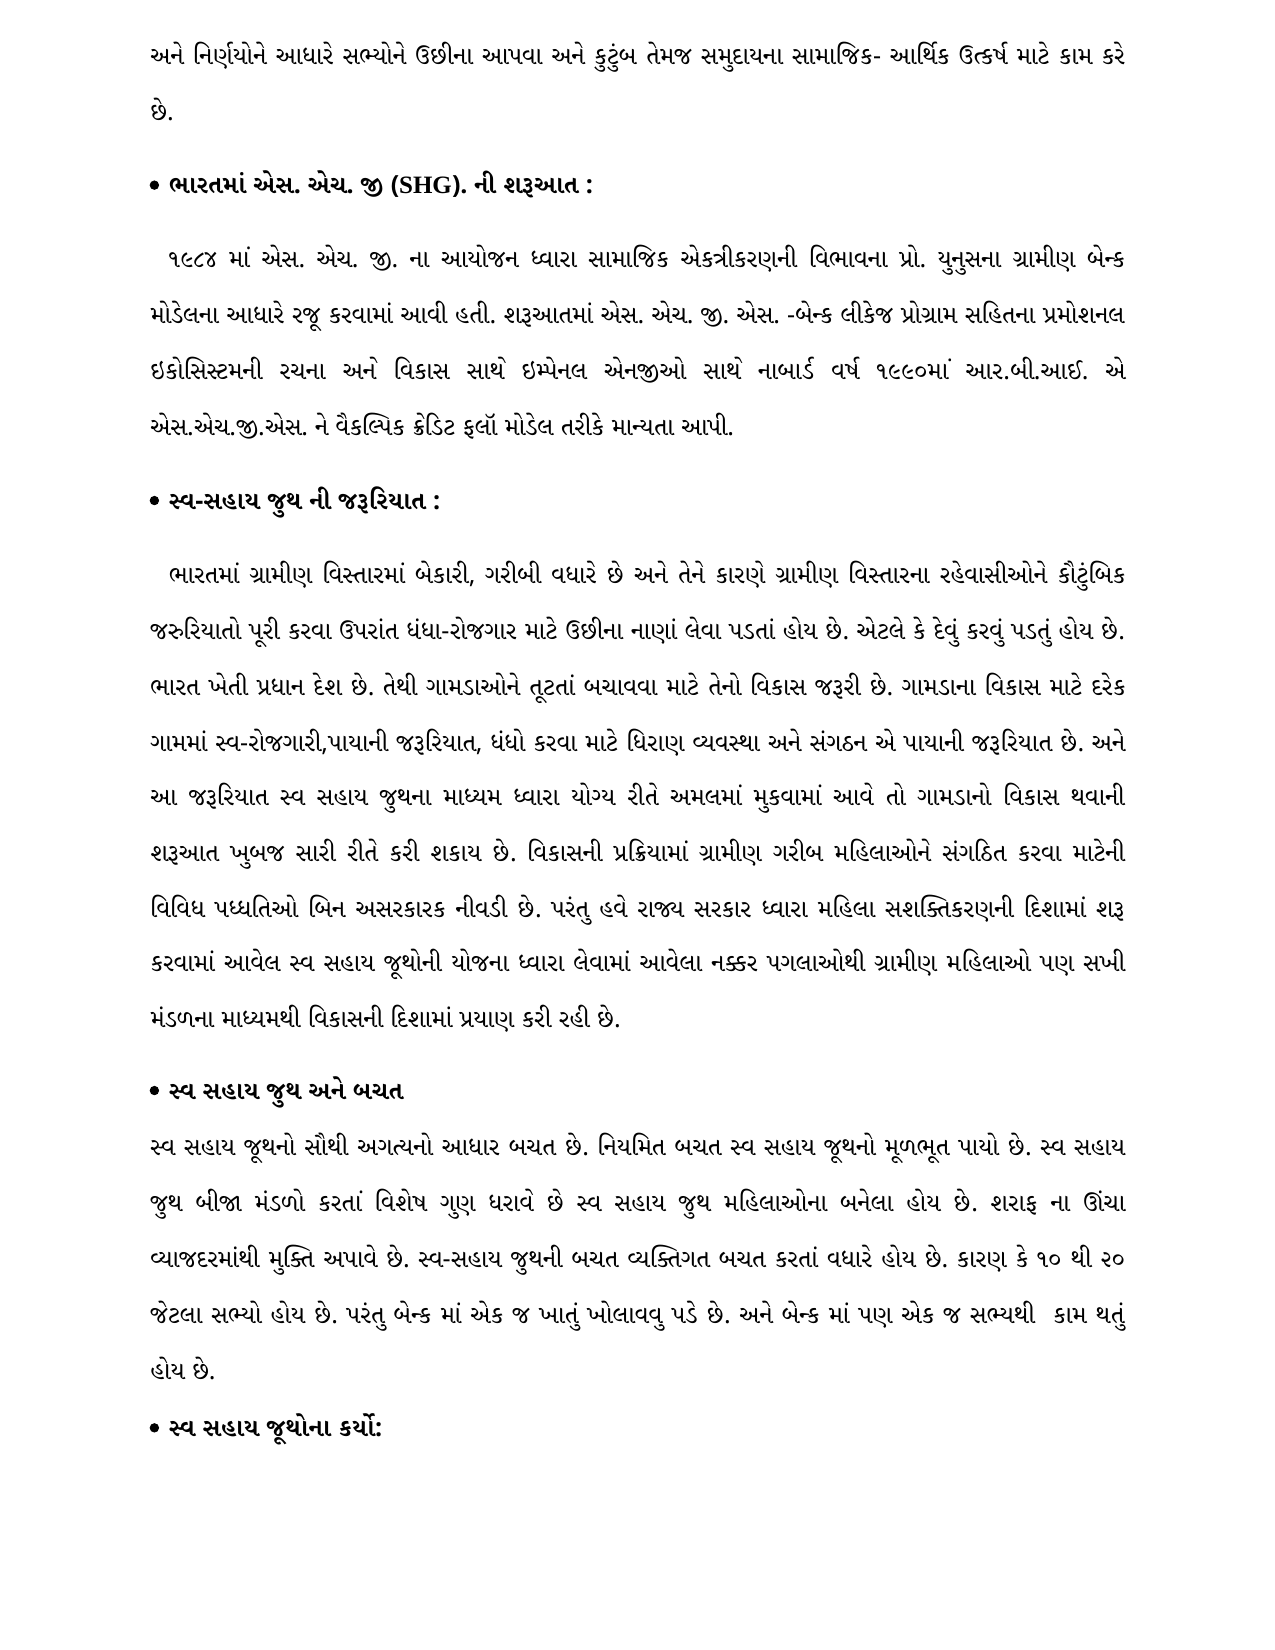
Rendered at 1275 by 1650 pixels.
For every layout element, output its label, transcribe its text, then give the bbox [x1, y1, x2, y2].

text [150, 37, 1125, 132]
text ભારતમાં ગ્રામીણ વિસ્તારમાં બેકારી, ગરીબી વધારે છે અને તેને કારણે ગ્રામીણ વિસ્તારના રહેવાસીઓને કૌટુંબિક જરુરિયાતો પૂરી કરવા ઉપરાંત ધંધા-રોજગાર માટે ઉછીના નાણાં લેવા પડતાં હોય છે. એટલે કે દેવું કરવું પડતું હોય છે. ભારત ખેતી પ્રધાન દેશ છે. તેથી ગામડાઓને તૂટતાં બચાવવા માટે તેનો વિકાસ જરૂરી છે. ગામડાના વિકાસ માટે દરેક ગામમાં સ્વ-રોજગારી,પાયાની જરૂરિયાત, ધંધો કરવા માટે ધિરાણ વ્યવસ્થા અને સંગઠન એ પાયાની જરૂરિયાત છે. અને આ જરૂરિયાત સ્વ સહાય જુથના માધ્યમ ધ્વારા યોગ્ય રીતે અમલમાં મુકવામાં આવે તો ગામડાનો વિકાસ થવાની શરૂઆત ખુબજ સારી રીતે કરી શકાય છે. વિકાસની પ્રક્રિયામાં ગ્રામીણ ગરીબ મહિલાઓને સંગઠિત કરવા માટેની વિવિધ પધ્ધતિઓ બિન અસરકારક નીવડી છે. પરંતુ હવે રાજ્ય સરકાર ધ્વારા મહિલા સશક્તિકરણની દિશામાં શરૂ કરવામાં આવેલ સ્વ સહાય જૂથોની યોજના ધ્વારા લેવામાં આવેલા નક્કર પગલાઓથી ગ્રામીણ મહિલાઓ પણ સખી મંડળના માધ્યમથી વિકાસની દિશામાં પ્રયાણ કરી રહી છે. [150, 556, 1125, 1039]
list સ્વ સહાય જુથ અને બચત [150, 1074, 1125, 1111]
text ૧૯૮૪ માં એસ. એચ. જી. ના આયોજન ધ્વારા સામાજિક એકત્રીકરણની વિભાવના પ્રો. યુનુસના ગ્રામીણ બેન્ક મોડેલના આધારે રજૂ કરવામાં આવી હતી. શરૂઆતમાં એસ. એચ. જી. એસ. -બેન્ક લીકેજ પ્રોગ્રામ સહિતના પ્રમોશનલ ઇકોસિસ્ટમની રચના અને વિકાસ સાથે ઇમ્પેનલ એનજીઓ સાથે નાબાર્ડ વર્ષ ૧૯૯૦માં આર.બી.આઈ. એ એસ.એચ.જી.એસ. ને વૈકલ્પિક ક્રેડિટ ફલૉ મોડેલ તરીકે માન્યતા આપી. [150, 241, 1125, 447]
list સ્વ-સહાય જુથ ની જરૂરિયાત : [150, 483, 1125, 521]
list સ્વ સહાય જૂથનો સૌથી અગત્યનો આધાર બચત છે. નિયમિત બચત સ્વ સહાય જૂથનો મૂળભૂત પાયો છે. સ્વ સહાય જુથ બીજા મંડળો કરતાં વિશેષ ગુણ ધરાવે છે સ્વ સહાય જુથ મહિલાઓના બનેલા હોય છે. શરાફ ના ઊંચા વ્યાજદરમાંથી મુક્તિ અપાવે છે. સ્વ-સહાય જુથની બચત વ્યક્તિગત બચત કરતાં વધારે હોય છે. કારણ કે ૧૦ થી ૨૦ જેટલા સભ્યો હોય છે. પરંતુ બેન્ક માં એક જ ખાતું ખોલાવવુ પડે છે. અને બેન્ક માં પણ એક જ સભ્યથી કામ થતું હોય છે. [150, 1129, 1125, 1391]
list ભારતમાં એસ. એચ. જી (SHG). ની શરૂઆત : [150, 167, 1125, 205]
list સ્વ સહાય જૂથોના કર્યો: [150, 1410, 1125, 1448]
